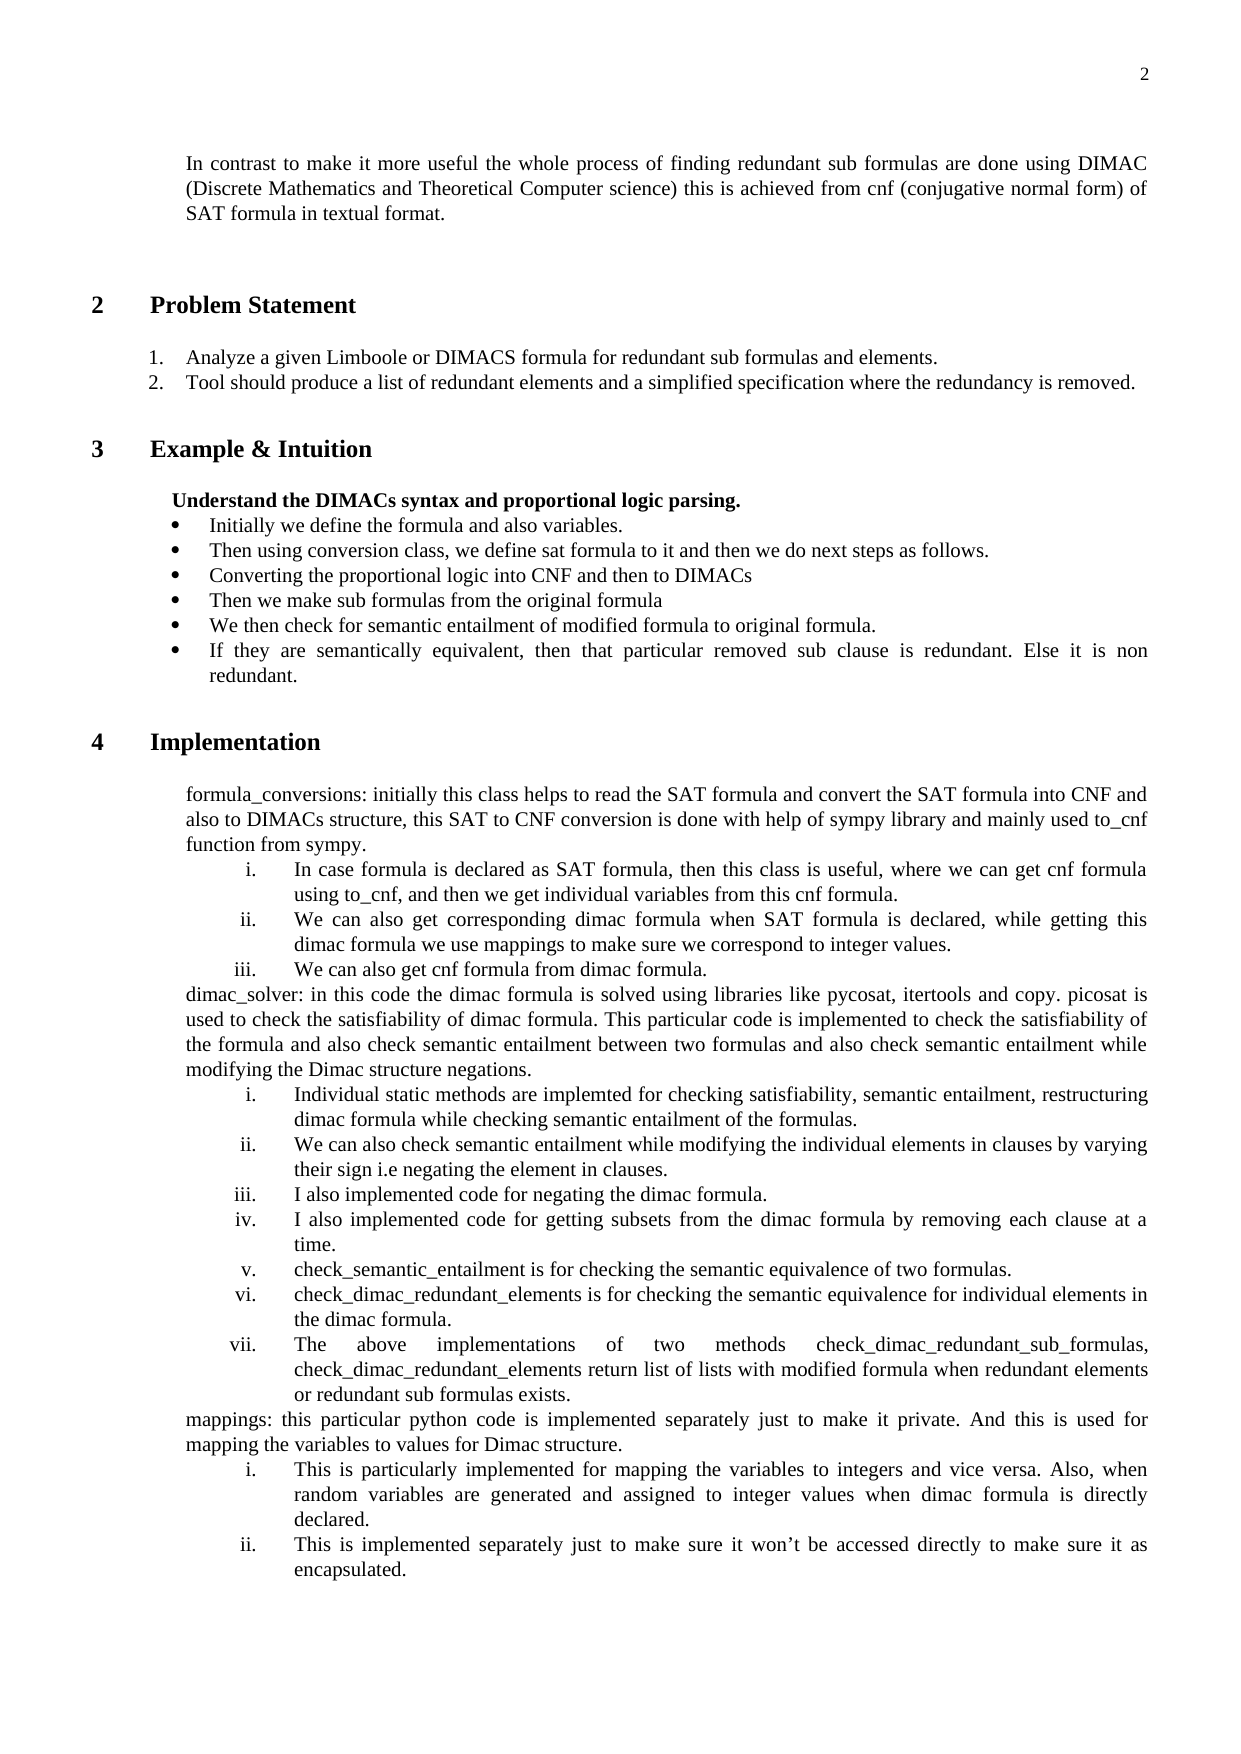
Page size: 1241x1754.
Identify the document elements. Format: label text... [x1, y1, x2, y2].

text formula_conversions: initially this class helps to read the SAT formula and convert the SAT formula into CNF and also to DIMACs structure, this SAT to CNF conversion is done with help of sympy library and mainly used to_cnf function from sympy. [186, 781, 1149, 856]
list This is implemented separately just to make sure it won’t be accessed directly to make sure it as encapsulated. [256, 1531, 1149, 1581]
list We can also get corresponding dimac formula when SAT formula is declared, while getting this dimac formula we use mappings to make sure we correspond to integer values. [256, 906, 1149, 956]
list The above implementations of two methods check_dimac_redundant_sub_formulas, check_dimac_redundant_elements return list of lists with modified formula when redundant elements or redundant sub formulas exists. [256, 1331, 1149, 1406]
list This is particularly implemented for mapping the variables to integers and vice versa. Also, when random variables are generated and assigned to integer values when dimac formula is directly declared. [256, 1456, 1149, 1531]
subtitle Problem Statement [91, 287, 1149, 319]
list I also implemented code for getting subsets from the dimac formula by removing each clause at a time. [256, 1206, 1149, 1256]
list We then check for semantic entailment of modified formula to original formula. [172, 612, 1149, 637]
text mappings: this particular python code is implemented separately just to make it private. And this is used for mapping the variables to values for Dimac structure. [186, 1406, 1149, 1456]
list I also implemented code for negating the dimac formula. [256, 1181, 1149, 1206]
subtitle Example & Intuition [91, 431, 1149, 462]
list check_semantic_entailment is for checking the semantic equivalence of two formulas. [256, 1256, 1149, 1281]
list Then we make sub formulas from the original formula [172, 587, 1149, 612]
list In case formula is declared as SAT formula, then this class is useful, where we can get cnf formula using to_cnf, and then we get individual variables from this cnf formula. [256, 856, 1149, 906]
text In contrast to make it more useful the whole process of finding redundant sub formulas are done using DIMAC (Discrete Mathematics and Theoretical Computer science) this is achieved from cnf (conjugative normal form) of SAT formula in textual format. [186, 150, 1149, 225]
list Individual static methods are implemted for checking satisfiability, semantic entailment, restructuring dimac formula while checking semantic entailment of the formulas. [256, 1081, 1149, 1131]
list We can also get cnf formula from dimac formula. [256, 956, 1149, 981]
list Initially we define the formula and also variables. [172, 512, 1149, 537]
list Analyze a given Limboole or DIMACS formula for redundant sub formulas and elements. [148, 344, 1149, 369]
list Tool should produce a list of redundant elements and a simplified specification where the redundancy is removed. [148, 369, 1149, 394]
list We can also check semantic entailment while modifying the individual elements in clauses by varying their sign i.e negating the element in clauses. [256, 1131, 1149, 1181]
list Then using conversion class, we define sat formula to it and then we do next steps as follows. [172, 537, 1149, 562]
list Converting the proportional logic into CNF and then to DIMACs [172, 562, 1149, 587]
text dimac_solver: in this code the dimac formula is solved using libraries like pycosat, itertools and copy. picosat is used to check the satisfiability of dimac formula. This particular code is implemented to check the satisfiability of the formula and also check semantic entailment between two formulas and also check semantic entailment while modifying the Dimac structure negations. [186, 981, 1149, 1081]
list check_dimac_redundant_elements is for checking the semantic equivalence for individual elements in the dimac formula. [256, 1281, 1149, 1331]
subtitle Implementation [91, 725, 1149, 756]
list If they are semantically equivalent, then that particular removed sub clause is redundant. Else it is non redundant. [172, 637, 1149, 687]
text Understand the DIMACs syntax and proportional logic parsing. [148, 487, 1149, 512]
